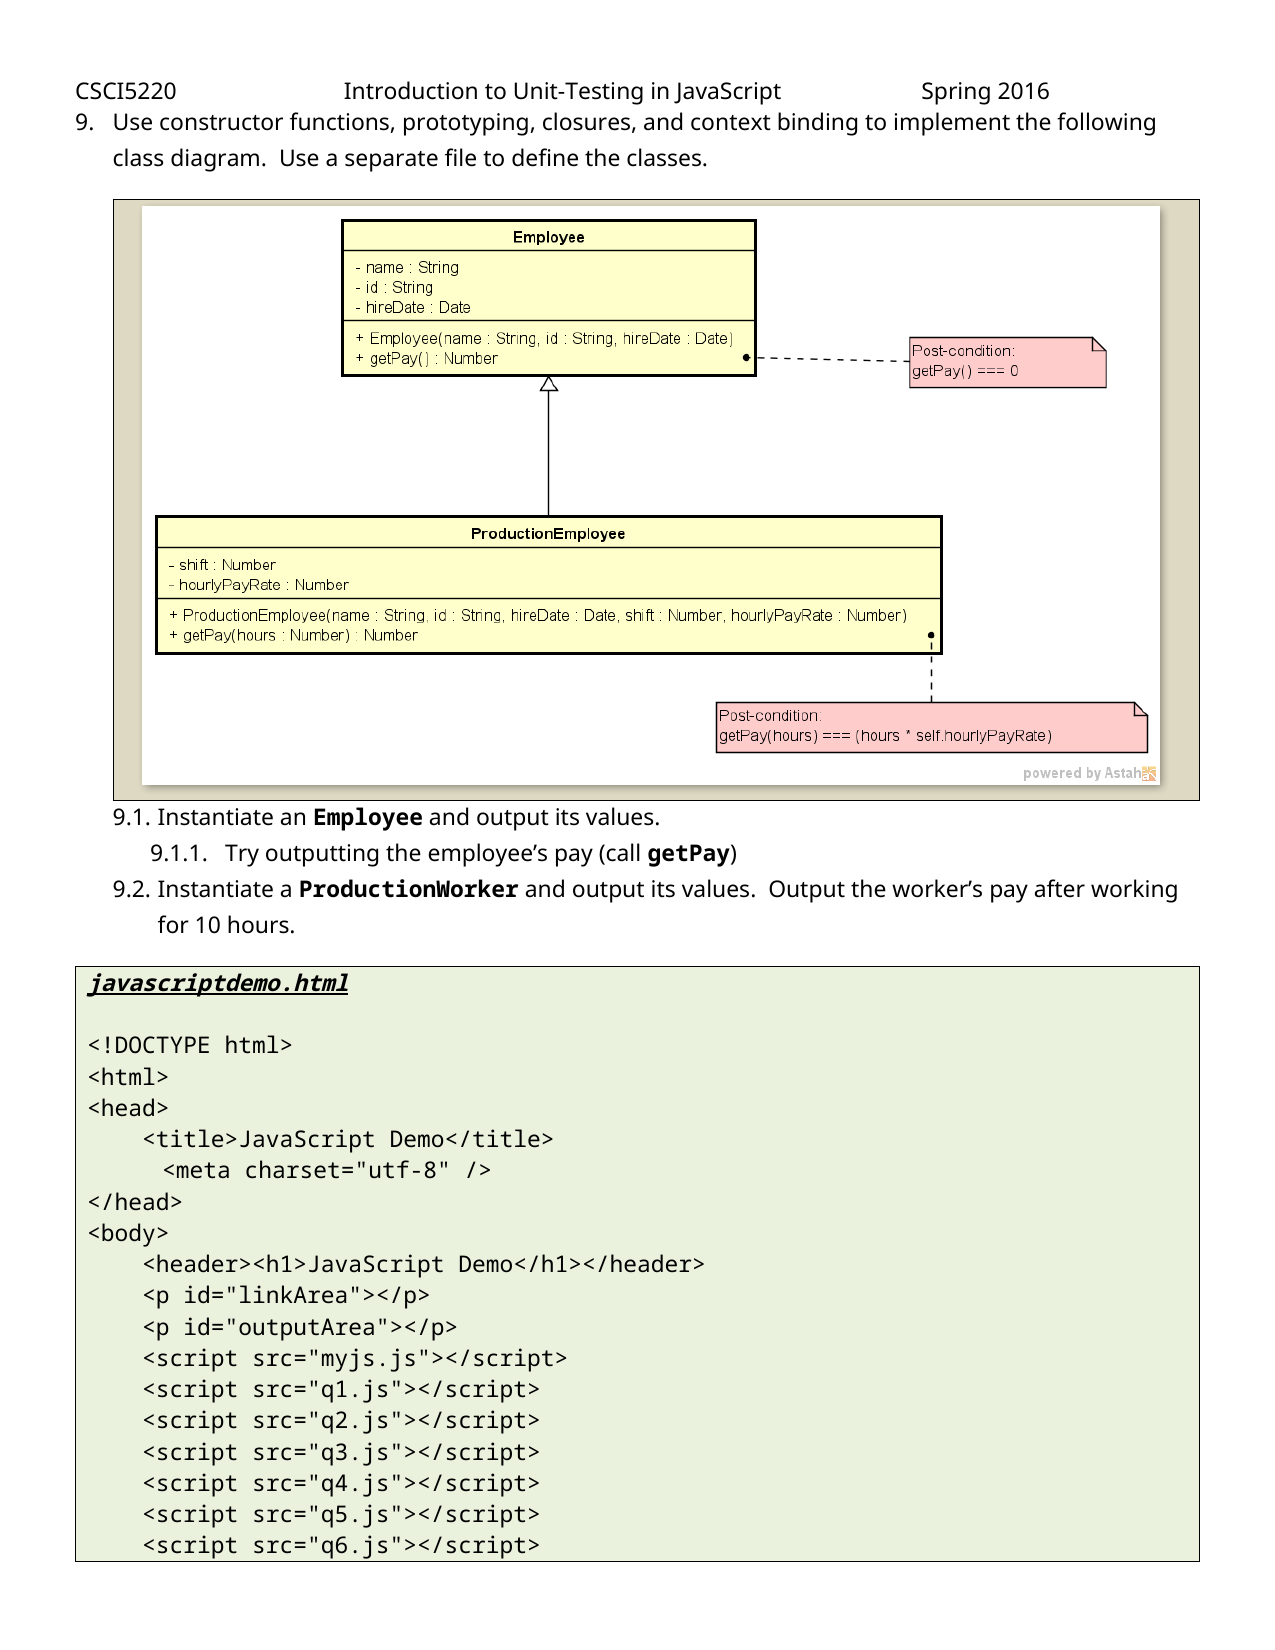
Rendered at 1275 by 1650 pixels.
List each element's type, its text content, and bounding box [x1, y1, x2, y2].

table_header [76, 967, 1199, 1561]
list Instantiate a ProductionWorker and output its values. Output the worker’s pay after working for 10 hours. [112, 873, 1200, 940]
list Use constructor functions, prototyping, closures, and context binding to implement the following class diagram. Use a separate file to define the classes. [75, 106, 1200, 173]
list Try outputting the employee’s pay (call getPay) [150, 837, 1200, 868]
table_header [114, 200, 1199, 800]
list Instantiate an Employee and output its values. [112, 801, 1200, 832]
picture [142, 206, 1160, 785]
